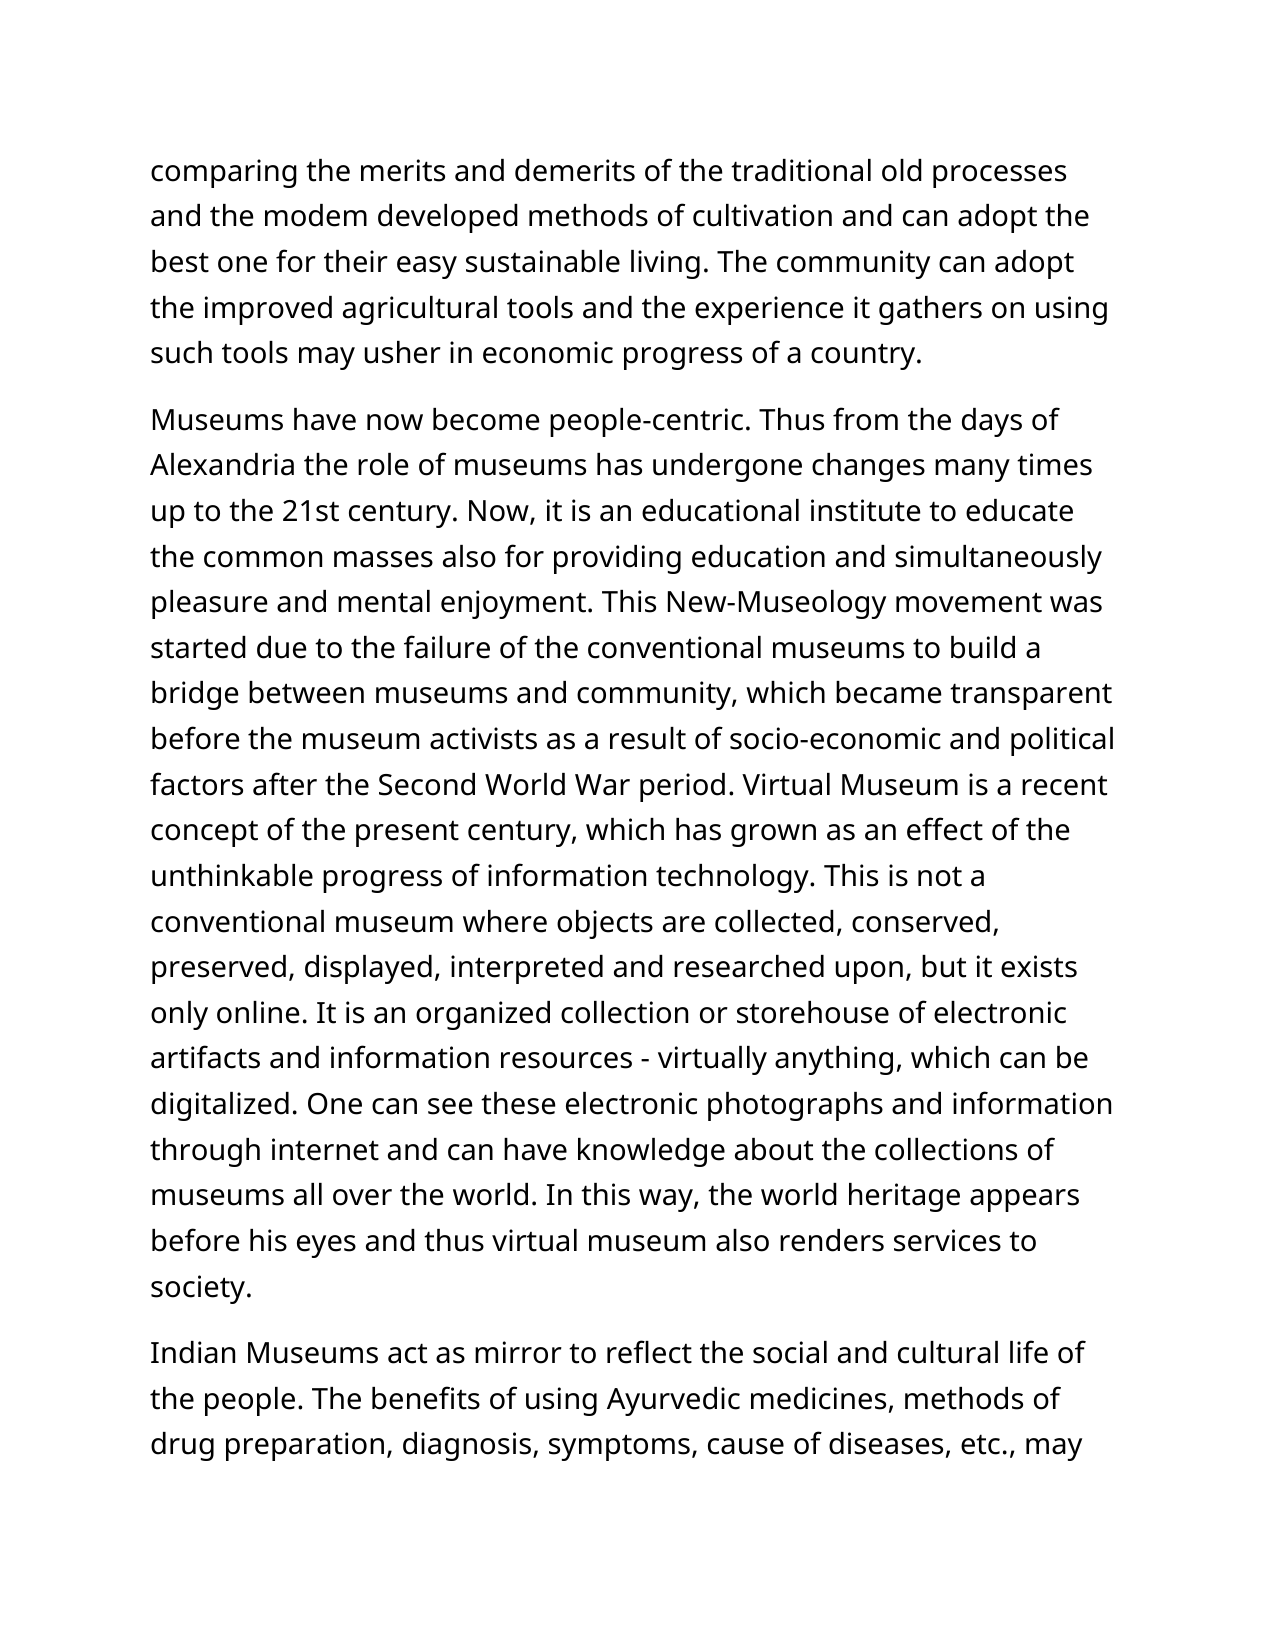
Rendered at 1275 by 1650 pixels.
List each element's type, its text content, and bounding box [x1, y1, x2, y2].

text Museums have now become people-centric. Thus from the days of Alexandria the role of museums has undergone changes many times up to the 21st century. Now, it is an educational institute to educate the common masses also for providing education and simultaneously pleasure and mental enjoyment. This New-Museology movement was started due to the failure of the conventional museums to build a bridge between museums and community, which became transparent before the museum activists as a result of socio-economic and political factors after the Second World War period. Virtual Museum is a recent concept of the present century, which has grown as an effect of the unthinkable progress of information technology. This is not a conventional museum where objects are collected, conserved, preserved, displayed, interpreted and researched upon, but it exists only online. It is an organized collection or storehouse of electronic artifacts and information resources - virtually anything, which can be digitalized. One can see these electronic photographs and information through internet and can have knowledge about the collections of museums all over the world. In this way, the world heritage appears before his eyes and thus virtual museum also renders services to society. [150, 399, 1125, 1306]
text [150, 1332, 1125, 1463]
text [150, 150, 1125, 372]
